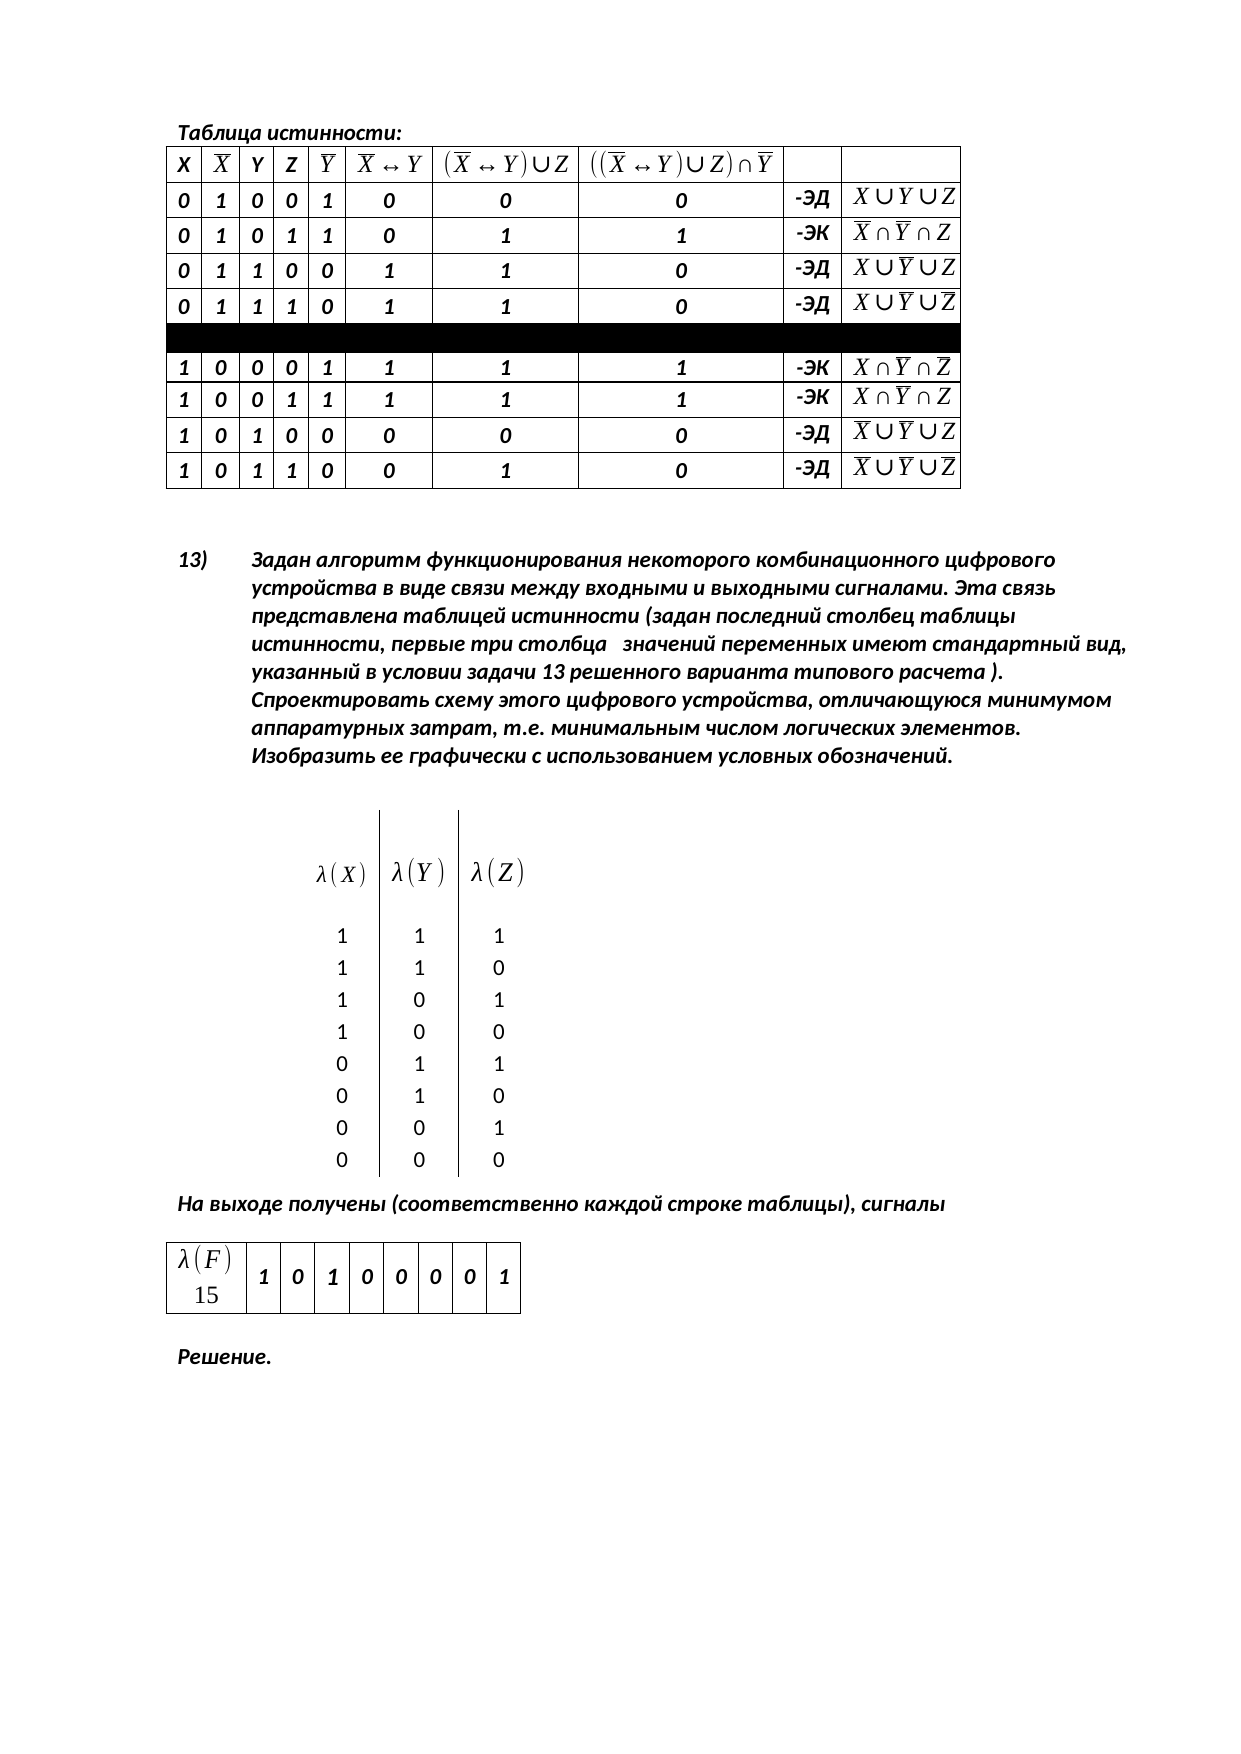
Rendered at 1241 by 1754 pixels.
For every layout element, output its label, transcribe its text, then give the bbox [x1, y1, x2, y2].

table_header 1 [247, 1243, 280, 1313]
table_cell 1 [202, 183, 239, 217]
table_cell 1 [274, 289, 308, 323]
table_cell 1 [459, 922, 539, 953]
table_cell 1 [579, 353, 783, 381]
table_cell 1 [274, 453, 308, 488]
table_cell 0 [309, 453, 345, 488]
table_header [304, 810, 379, 922]
table_cell [842, 453, 960, 488]
table_header 0 [281, 1243, 314, 1313]
table_cell -ЭД [784, 183, 841, 217]
table_cell 1 [167, 383, 201, 417]
table_cell -ЭК [784, 218, 841, 252]
table_cell 0 [459, 1145, 539, 1177]
table_cell 1 [346, 289, 432, 323]
table_cell 1 [167, 353, 201, 381]
table_cell 0 [346, 218, 432, 252]
table_header 1 [315, 1243, 349, 1313]
table_cell -ЭД [784, 254, 841, 288]
table_cell 0 [579, 289, 783, 323]
table_cell 0 [167, 254, 201, 288]
table_cell 0 [433, 183, 578, 217]
table_cell 0 [579, 453, 783, 488]
table_cell 0 [579, 418, 783, 452]
table_header [784, 147, 841, 182]
table_cell 1 [433, 353, 578, 381]
table_cell 0 [167, 218, 201, 252]
table_cell 1 [309, 218, 345, 252]
table_cell 1 [240, 289, 273, 323]
table_cell 1 [202, 254, 239, 288]
table_cell 0 [240, 218, 273, 252]
table_cell 1 [202, 289, 239, 323]
table_header Z [274, 147, 308, 182]
text Таблица истинности: [177, 118, 1152, 146]
table_cell 0 [459, 1081, 539, 1113]
table_cell 0 [304, 1049, 379, 1081]
table_header 0 [419, 1243, 452, 1313]
table_cell 0 [309, 254, 345, 288]
table_cell 0 [202, 353, 239, 381]
table_header [202, 147, 239, 182]
table_cell [579, 324, 783, 352]
table_cell [842, 418, 960, 452]
table_cell 0 [274, 183, 308, 217]
table_cell 1 [240, 254, 273, 288]
table_header [346, 147, 432, 182]
table_cell 0 [167, 289, 201, 323]
table_cell 0 [274, 353, 308, 381]
table_header 15 [167, 1243, 246, 1313]
table_cell 1 [304, 985, 379, 1017]
table_cell [842, 218, 960, 252]
table_header [842, 147, 960, 182]
table_cell 1 [240, 453, 273, 488]
table_cell [433, 324, 578, 352]
table_cell 0 [202, 453, 239, 488]
table_header [380, 810, 458, 922]
table_header [459, 810, 539, 922]
table_cell 1 [433, 218, 578, 252]
table_cell 0 [380, 1145, 458, 1177]
table_cell 1 [304, 922, 379, 953]
table_header 0 [350, 1243, 383, 1313]
table_header [433, 147, 578, 182]
table_cell 1 [579, 383, 783, 417]
table_cell 1 [202, 218, 239, 252]
table_cell 0 [346, 453, 432, 488]
table_header 1 [487, 1243, 520, 1313]
table_cell 0 [380, 985, 458, 1017]
table_cell 1 [309, 183, 345, 217]
table_header Y [240, 147, 273, 182]
table_header X [167, 147, 201, 182]
table_cell 1 [240, 418, 273, 452]
table_cell 0 [240, 383, 273, 417]
table_cell 0 [459, 1017, 539, 1049]
table_cell 0 [274, 418, 308, 452]
table_cell 1 [433, 453, 578, 488]
table_cell [167, 324, 201, 352]
table_cell [309, 324, 345, 352]
table_cell 1 [167, 453, 201, 488]
table_cell 0 [304, 1145, 379, 1177]
table_cell 1 [274, 218, 308, 252]
table_cell 1 [346, 353, 432, 381]
table_cell 0 [579, 183, 783, 217]
table_cell [240, 324, 273, 352]
table_cell 0 [167, 183, 201, 217]
table_cell [842, 383, 960, 417]
table_cell 0 [240, 353, 273, 381]
text На выходе получены (соответственно каждой строке таблицы), сигналы [177, 1189, 1152, 1217]
table_cell 1 [380, 922, 458, 953]
table_cell -ЭК [784, 353, 841, 381]
table_cell 0 [346, 418, 432, 452]
list Задан алгоритм функционирования некоторого комбинационного цифрового устройства в виде связи между входными и выходными сигналами. Эта связь представлена таблицей истинности (задан последний столбец таблицы истинности, первые три столбца значений переменных имеют стандартный вид, указанный в условии задачи 13 решенного варианта типового расчета ). Спроектировать схему этого цифрового устройства, отличающуюся минимумом аппаратурных затрат, т.е. минимальным числом логических элементов. Изобразить ее графически с использованием условных обозначений. [177, 545, 1152, 769]
table_cell -ЭД [784, 453, 841, 488]
table_cell -ЭД [784, 418, 841, 452]
table_cell [842, 353, 960, 381]
table_cell 1 [433, 383, 578, 417]
table_cell -ЭД [784, 289, 841, 323]
table_cell 1 [459, 1113, 539, 1145]
table_cell [202, 324, 239, 352]
table_cell [842, 289, 960, 323]
table_cell 0 [202, 418, 239, 452]
table_cell 0 [304, 1113, 379, 1145]
table_cell 0 [274, 254, 308, 288]
table_cell 1 [304, 954, 379, 985]
table_cell 1 [309, 353, 345, 381]
table_cell 1 [346, 383, 432, 417]
table_cell 1 [579, 218, 783, 252]
table_cell 0 [240, 183, 273, 217]
table_cell 0 [309, 418, 345, 452]
table_cell 0 [380, 1113, 458, 1145]
table_cell 0 [309, 289, 345, 323]
table_cell 1 [346, 254, 432, 288]
table_cell 0 [433, 418, 578, 452]
table_header [579, 147, 783, 182]
table_cell 0 [346, 183, 432, 217]
table_cell 1 [309, 383, 345, 417]
table_cell 1 [380, 1081, 458, 1113]
table_cell [346, 324, 432, 352]
table_header 0 [453, 1243, 486, 1313]
table_cell 0 [579, 254, 783, 288]
table_cell -ЭК [784, 383, 841, 417]
table_cell 1 [433, 254, 578, 288]
table_cell 1 [274, 383, 308, 417]
table_cell 1 [304, 1017, 379, 1049]
table_cell [842, 324, 960, 352]
table_cell 0 [459, 954, 539, 985]
table_cell 0 [202, 383, 239, 417]
table_cell 1 [459, 985, 539, 1017]
table_cell 1 [433, 289, 578, 323]
table_cell 1 [459, 1049, 539, 1081]
table_cell 1 [380, 1049, 458, 1081]
table_cell [842, 254, 960, 288]
text Решение. [177, 1342, 1152, 1370]
table_cell 0 [380, 1017, 458, 1049]
table_cell 0 [304, 1081, 379, 1113]
table_cell 1 [380, 954, 458, 985]
table_cell [274, 324, 308, 352]
table_cell [842, 183, 960, 217]
table_cell [784, 324, 841, 352]
table_cell 1 [167, 418, 201, 452]
table_header 0 [384, 1243, 418, 1313]
table_header [309, 147, 345, 182]
